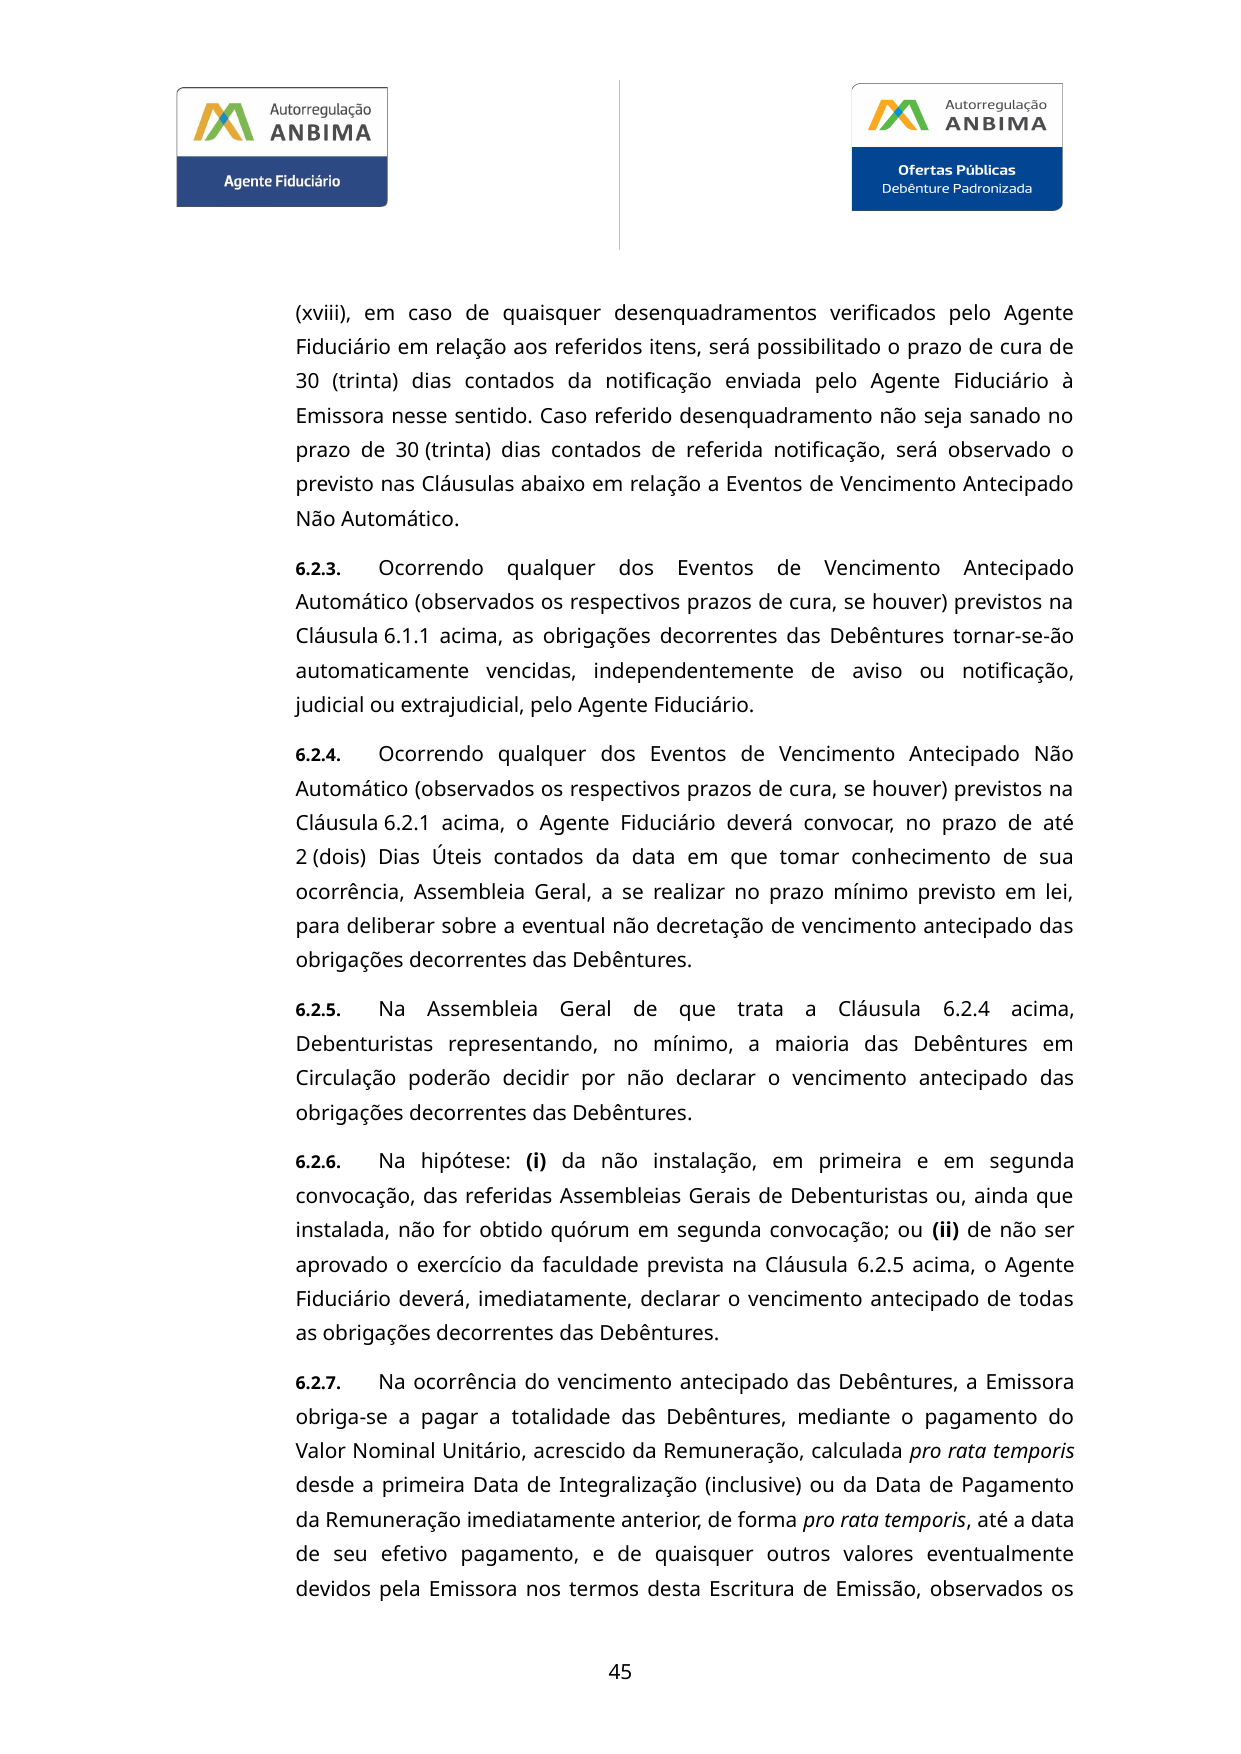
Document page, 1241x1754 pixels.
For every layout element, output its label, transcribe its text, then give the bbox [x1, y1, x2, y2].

text Na hipótese: (i) da não instalação, em primeira e em segunda convocação, das referidas Assembleias Gerais de Debenturistas ou, ainda que instalada, não for obtido quórum em segunda convocação; ou (ii) de não ser aprovado o exercício da faculdade prevista na Cláusula 6.2.5 acima, o Agente Fiduciário deverá, imediatamente, declarar o vencimento antecipado de todas as obrigações decorrentes das Debêntures. [295, 1147, 1075, 1347]
text Ocorrendo qualquer dos Eventos de Vencimento Antecipado Não Automático (observados os respectivos prazos de cura, se houver) previstos na Cláusula 6.2.1 acima, o Agente Fiduciário deverá convocar, no prazo de até 2 (dois) Dias Úteis contados da data em que tomar conhecimento de sua ocorrência, Assembleia Geral, a se realizar no prazo mínimo previsto em lei, para deliberar sobre a eventual não decretação de vencimento antecipado das obrigações decorrentes das Debêntures. [295, 739, 1075, 974]
picture [851, 83, 1063, 211]
text Na Assembleia Geral de que trata a Cláusula 6.2.4 acima, Debenturistas representando, no mínimo, a maioria das Debêntures em Circulação poderão decidir por não declarar o vencimento antecipado das obrigações decorrentes das Debêntures. [295, 994, 1075, 1126]
picture [176, 87, 388, 207]
text Ocorrendo qualquer dos Eventos de Vencimento Antecipado Automático (observados os respectivos prazos de cura, se houver) previstos na Cláusula 6.1.1 acima, as obrigações decorrentes das Debêntures tornar-se-ão automaticamente vencidas, independentemente de aviso ou notificação, judicial ou extrajudicial, pelo Agente Fiduciário. [295, 553, 1075, 719]
